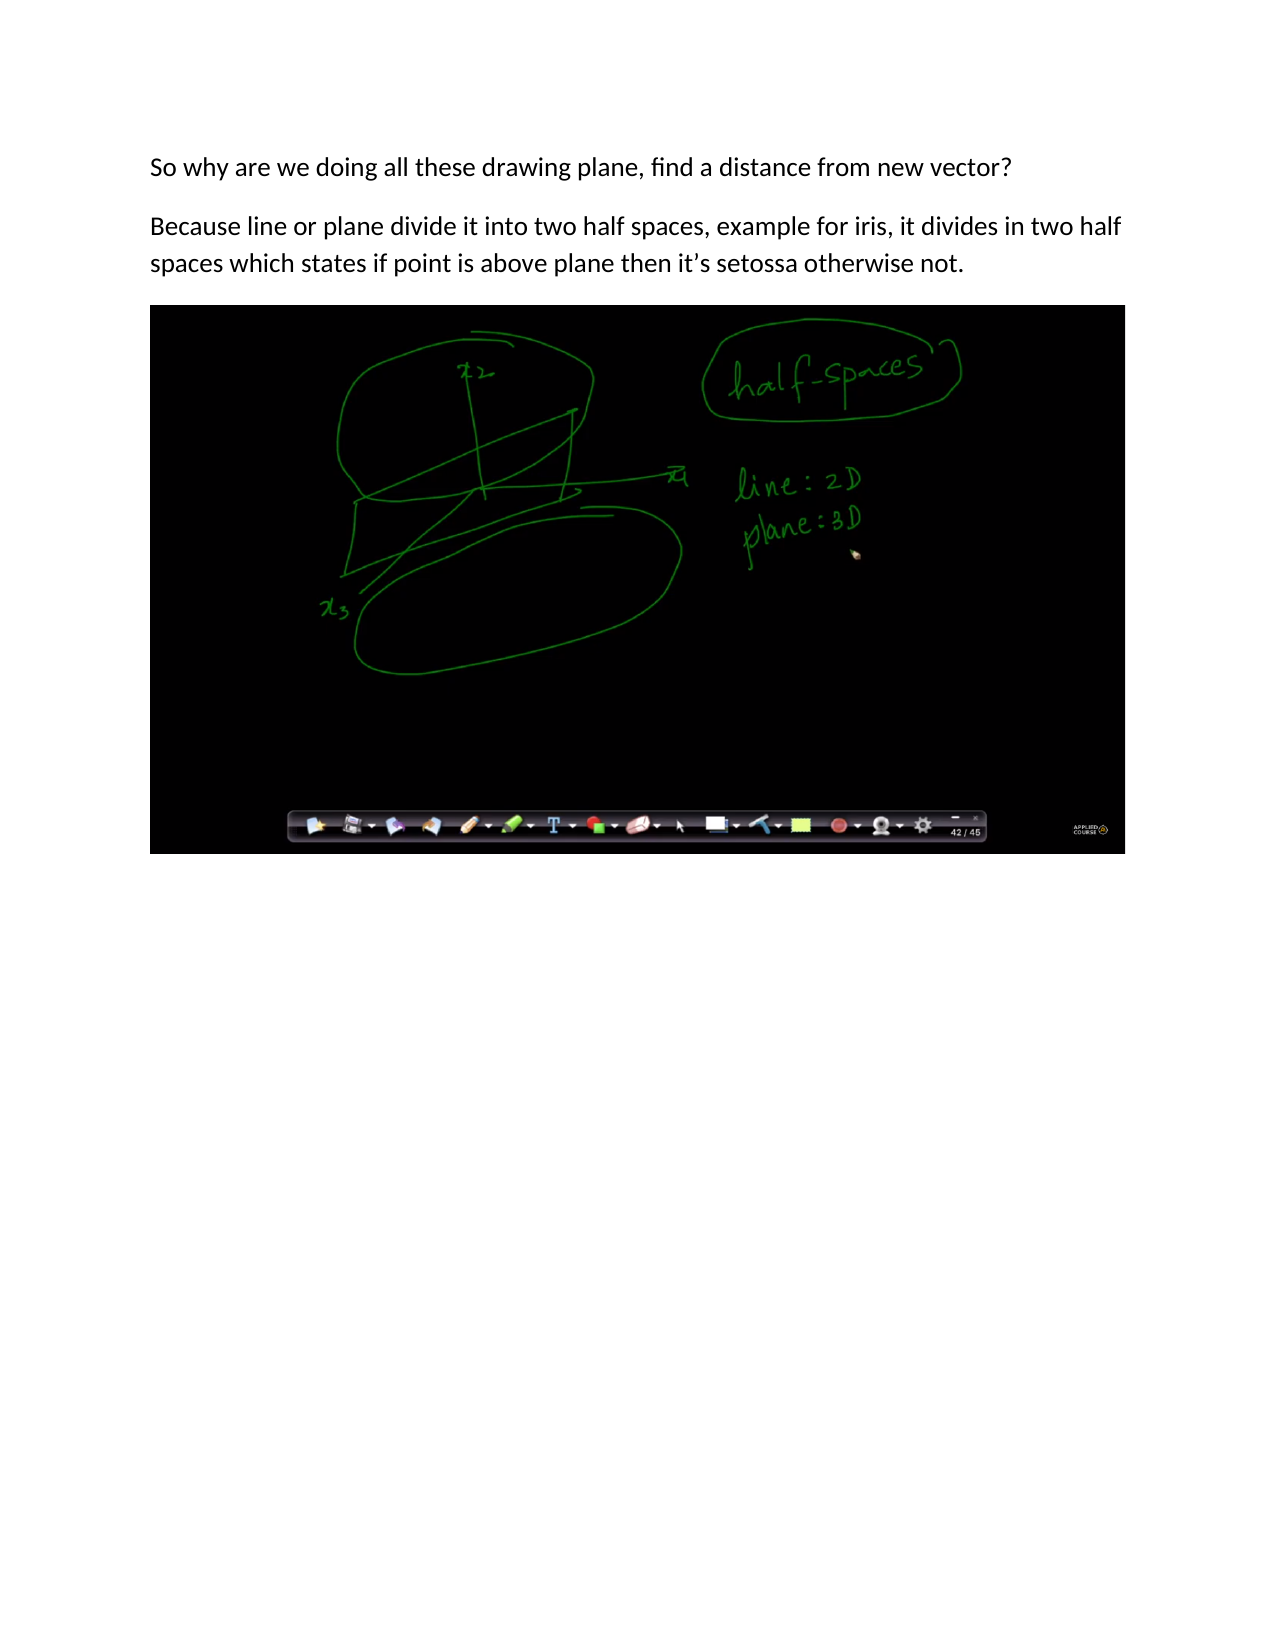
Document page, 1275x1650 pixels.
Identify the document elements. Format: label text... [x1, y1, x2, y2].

picture [150, 305, 1125, 854]
text Because line or plane divide it into two half spaces, example for iris, it divides in two half spaces which states if point is above plane then it’s setossa otherwise not. [150, 209, 1125, 280]
text So why are we doing all these drawing plane, find a distance from new vector? [150, 150, 1125, 183]
